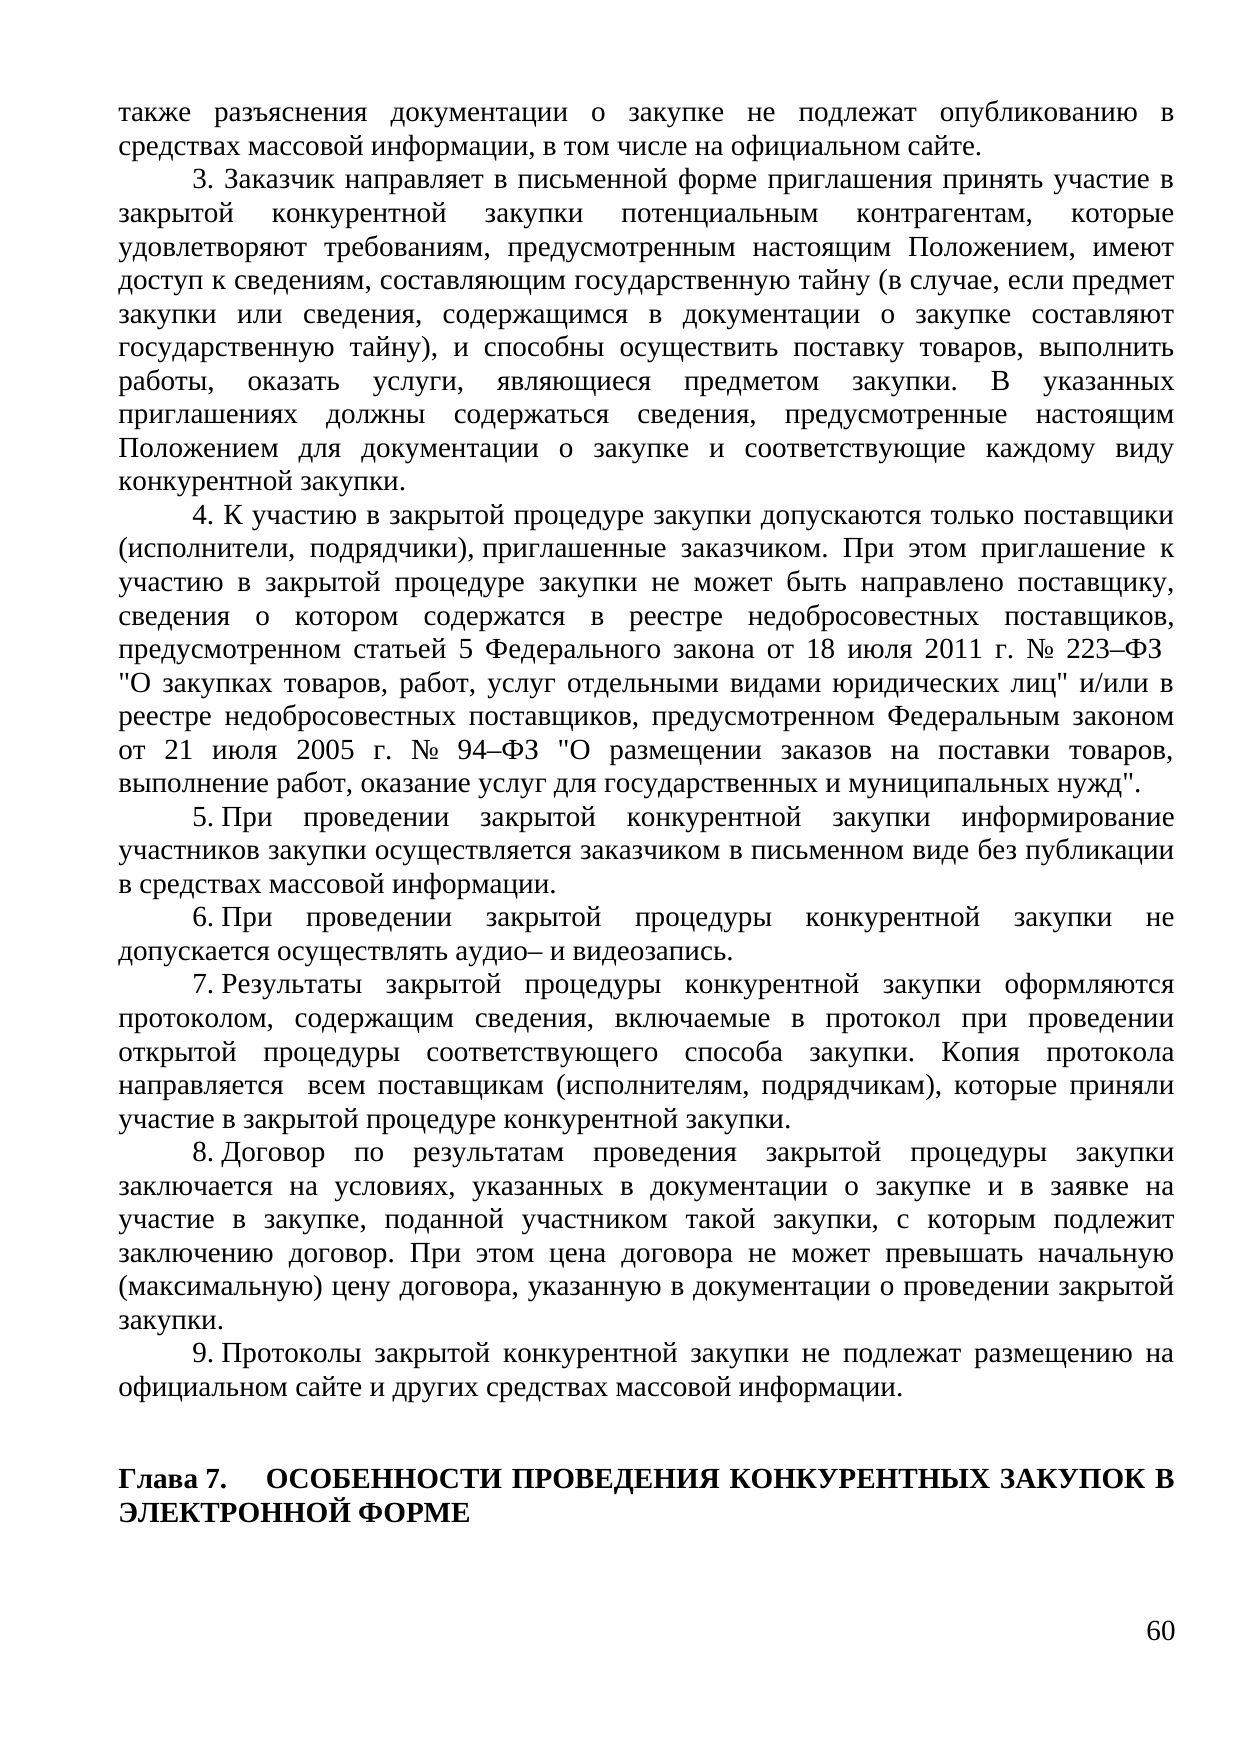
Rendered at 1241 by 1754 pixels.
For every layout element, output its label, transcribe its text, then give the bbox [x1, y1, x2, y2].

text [118, 94, 1175, 162]
text 4. К участию в закрытой процедуре закупки допускаются только поставщики (исполнители, подрядчики), приглашенные заказчиком. При этом приглашение к участию в закрытой процедуре закупки не может быть направлено поставщику, сведения о котором содержатся в реестре недобросовестных поставщиков, предусмотренном статьей 5 Федерального закона от 18 июля 2011 г. № 223–ФЗ "О закупках товаров, работ, услуг отдельными видами юридических лиц" и/или в реестре недобросовестных поставщиков, предусмотренном Федеральным законом от 21 июля 2005 г. № 94–ФЗ "О размещении заказов на поставки товаров, выполнение работ, оказание услуг для государственных и муниципальных нужд". [118, 497, 1175, 799]
text 6. При проведении закрытой процедуры конкурентной закупки не допускается осуществлять аудио– и видеозапись. [118, 899, 1175, 967]
text 5. При проведении закрытой конкурентной закупки информирование участников закупки осуществляется заказчиком в письменном виде без публикации в средствах массовой информации. [118, 799, 1175, 899]
text 3. Заказчик направляет в письменной форме приглашения принять участие в закрытой конкурентной закупки потенциальным контрагентам, которые удовлетворяют требованиям, предусмотренным настоящим Положением, имеют доступ к сведениям, составляющим государственную тайну (в случае, если предмет закупки или сведения, содержащимся в документации о закупке составляют государственную тайну), и способны осуществить поставку товаров, выполнить работы, оказать услуги, являющиеся предметом закупки. В указанных приглашениях должны содержаться сведения, предусмотренные настоящим Положением для документации о закупке и соответствующие каждому виду конкурентной закупки. [118, 162, 1175, 497]
text 8. Договор по результатам проведения закрытой процедуры закупки заключается на условиях, указанных в документации о закупке и в заявке на участие в закупке, поданной участником такой закупки, с которым подлежит заключению договор. При этом цена договора не может превышать начальную (максимальную) цену договора, указанную в документации о проведении закрытой закупки. [118, 1134, 1175, 1336]
text 7. Результаты закрытой процедуры конкурентной закупки оформляются протоколом, содержащим сведения, включаемые в протокол при проведении открытой процедуры соответствующего способа закупки. Копия протокола направляется всем поставщикам (исполнителям, подрядчикам), которые приняли участие в закрытой процедуре конкурентной закупки. [118, 967, 1175, 1134]
subtitle Глава 7. ОСОБЕННОСТИ ПРОВЕДЕНИЯ КОНКУРЕНТНЫХ ЗАКУПОК В ЭЛЕКТРОННОЙ ФОРМЕ [118, 1461, 1175, 1528]
text 9. Протоколы закрытой конкурентной закупки не подлежат размещению на официальном сайте и других средствах массовой информации. [118, 1336, 1175, 1403]
